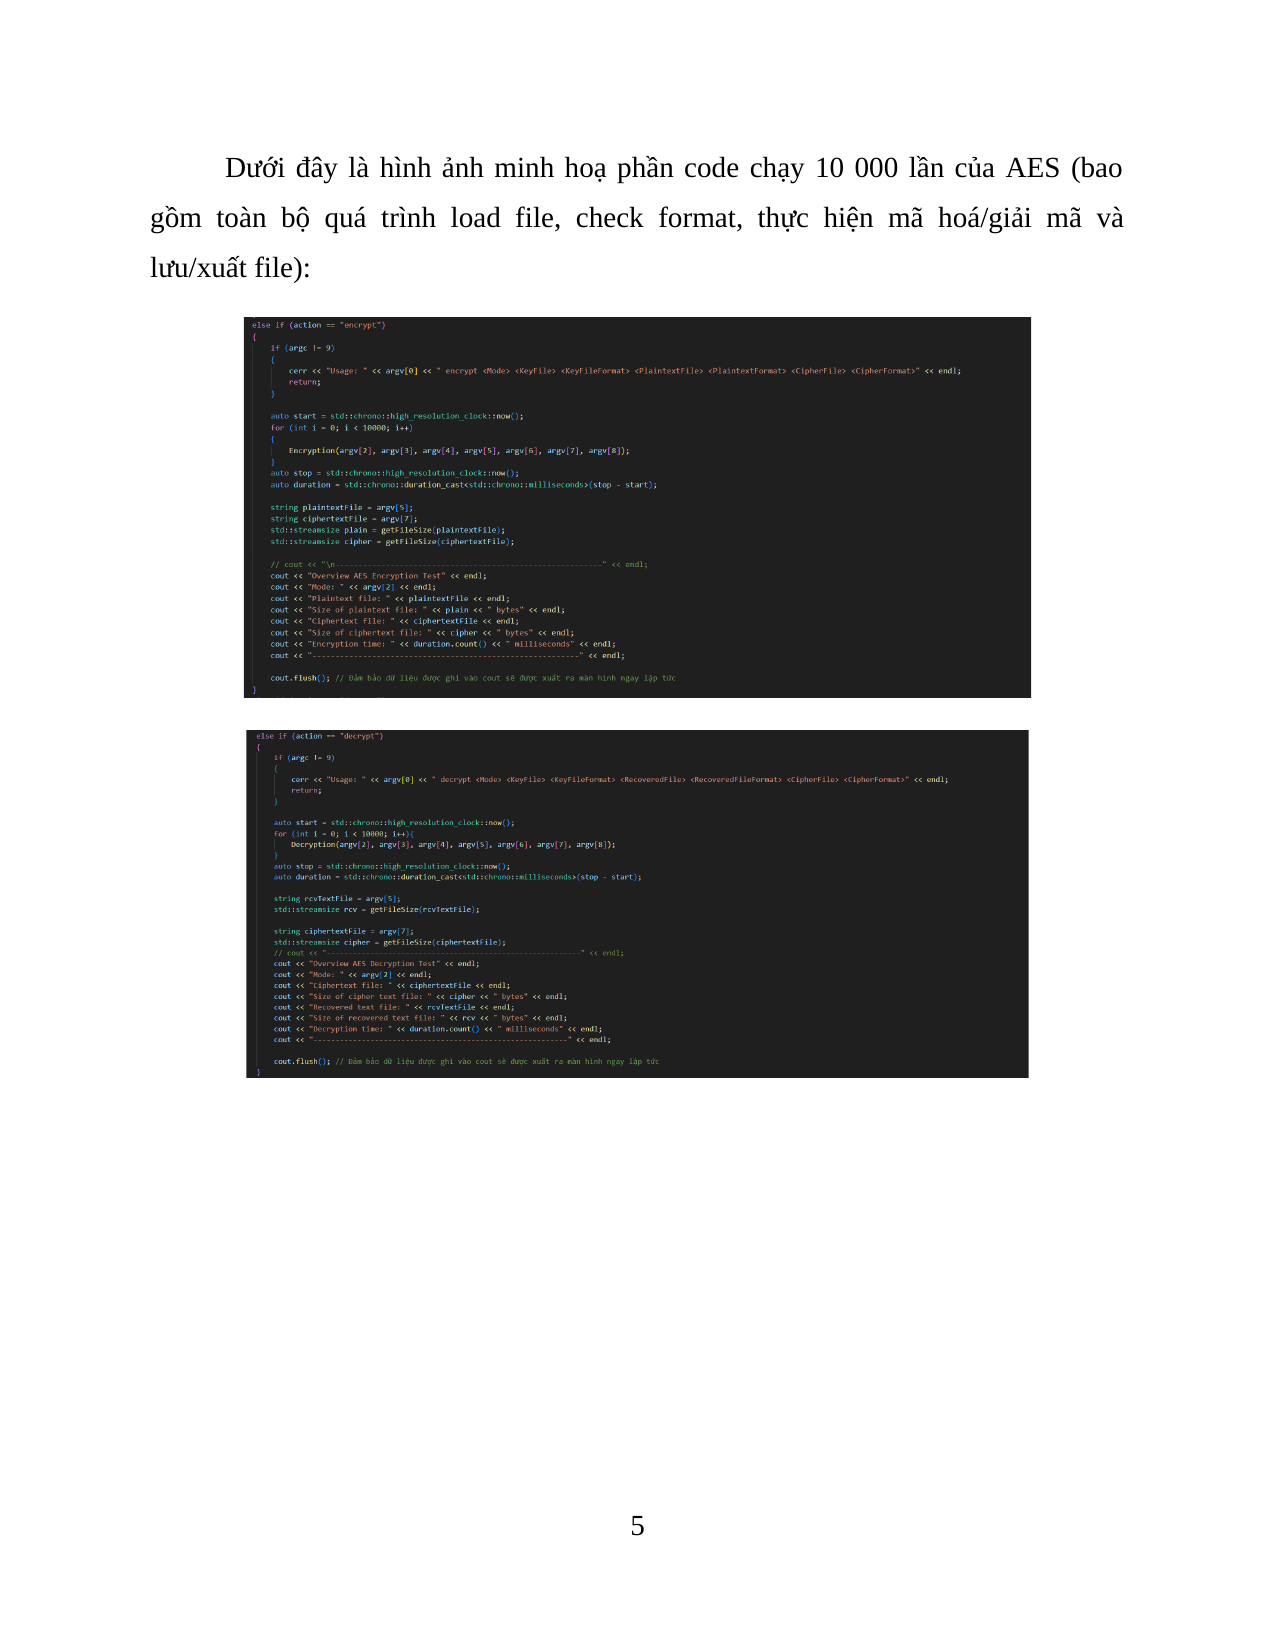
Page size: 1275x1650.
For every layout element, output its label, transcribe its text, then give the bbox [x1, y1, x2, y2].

text Dưới đây là hình ảnh minh hoạ phần code chạy 10 000 lần của AES (bao gồm toàn bộ quá trình load file, check format, thực hiện mã hoá/giải mã và lưu/xuất file): [150, 150, 1125, 284]
picture [243, 317, 1032, 698]
picture [246, 730, 1029, 1078]
